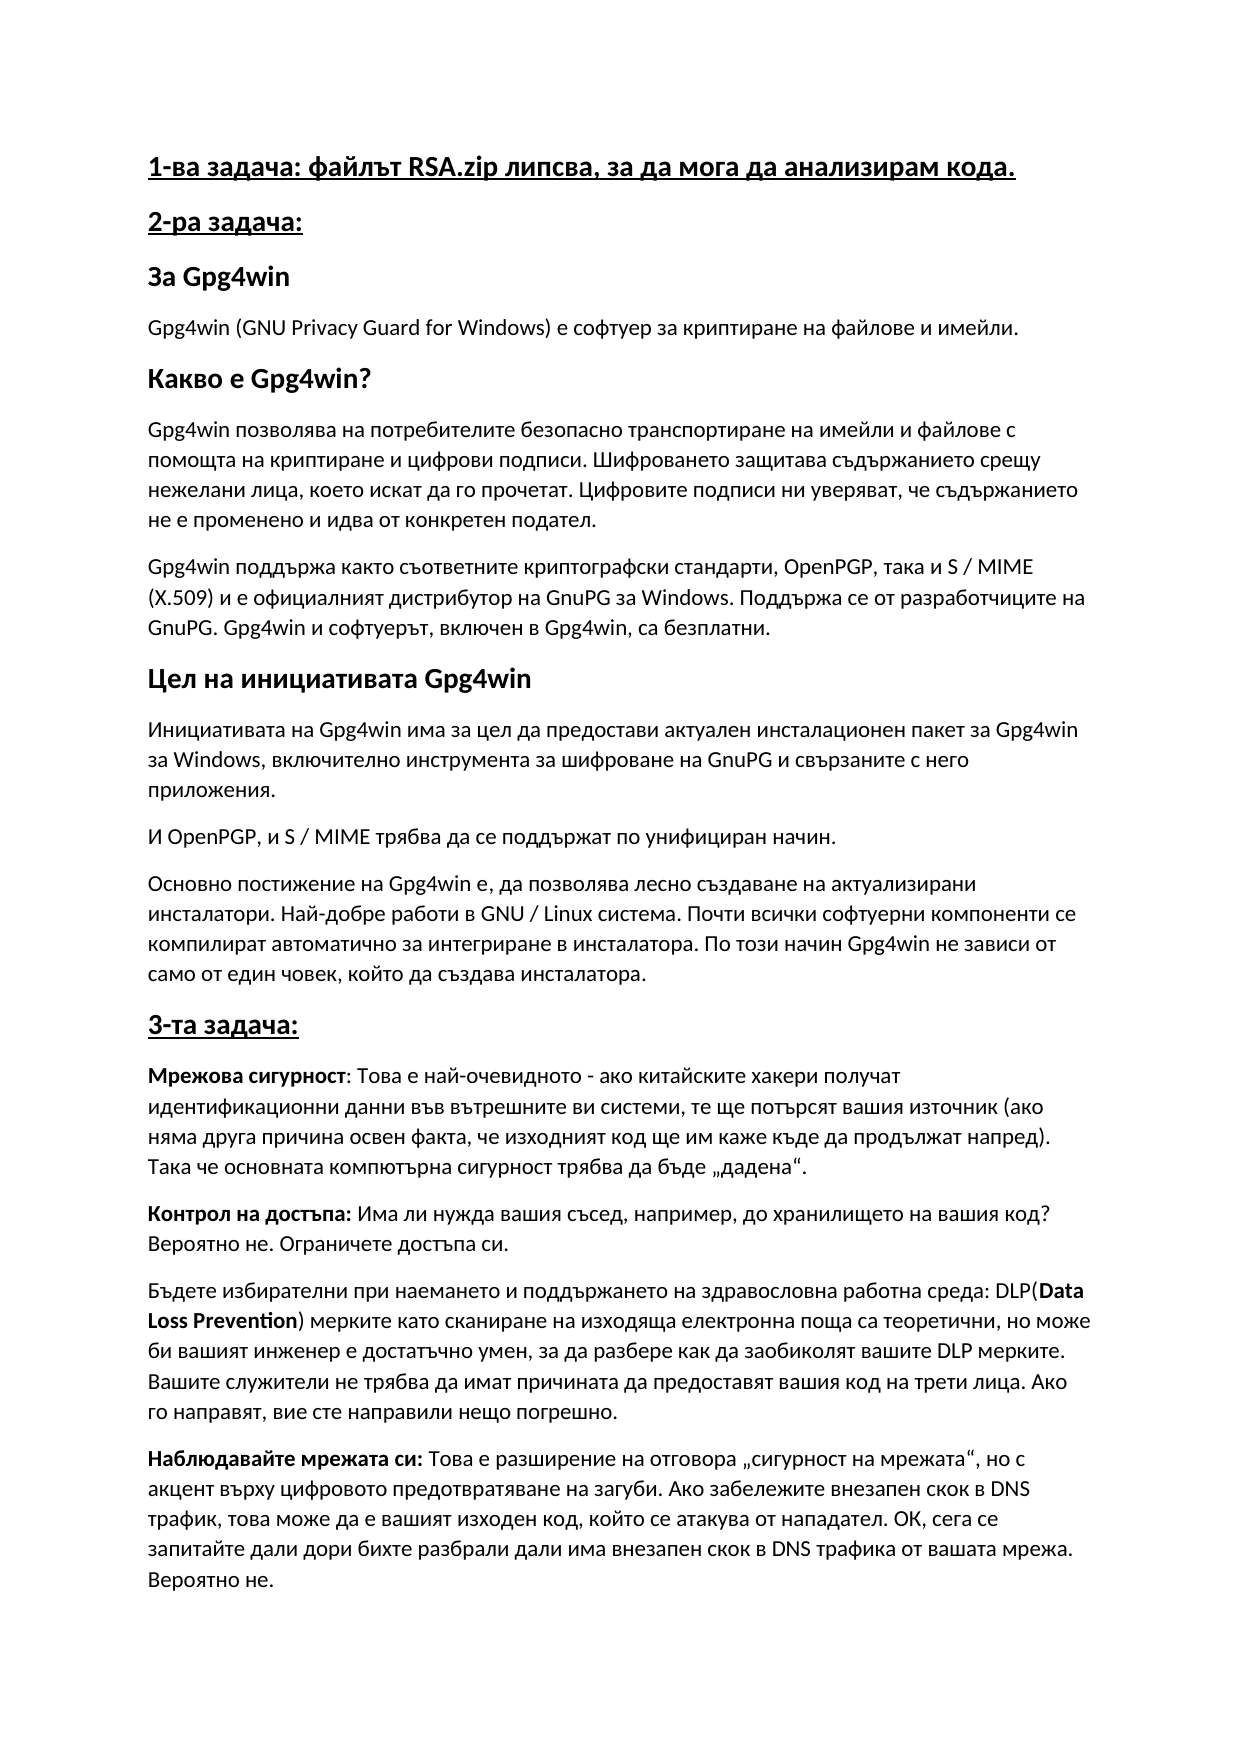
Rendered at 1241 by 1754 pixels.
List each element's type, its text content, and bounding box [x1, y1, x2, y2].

text Цел на инициативата Gpg4win [148, 660, 1093, 695]
text Инициативата на Gpg4win има за цел да предостави актуален инсталационен пакет за Gpg4win за Windows, включително инструмента за шифроване на GnuPG и свързаните с него приложения. [148, 715, 1093, 803]
text Gpg4win позволява на потребителите безопасно транспортиране на имейли и файлове с помощта на криптиране и цифрови подписи. Шифроването защитава съдържанието срещу нежелани лица, което искат да го прочетат. Цифровите подписи ни уверяват, че съдържанието не е променено и идва от конкретен подател. [148, 415, 1093, 533]
text Бъдете избирателни при наемането и поддържането на здравословна работна среда: DLP(Data Loss Prevention) мерките като сканиране на изходяща електронна поща са теоретични, но може би вашият инженер е достатъчно умен, за да разбере как да заобиколят вашите DLP мерките. Вашите служители не трябва да имат причината да предоставят вашия код на трети лица. Ако го направят, вие сте направили нещо погрешно. [148, 1276, 1093, 1425]
text Контрол на достъпа: Има ли нужда вашия съсед, например, до хранилището на вашия код? Вероятно не. Ограничете достъпа си. [148, 1199, 1093, 1257]
text 3-та задача: [148, 1006, 1093, 1042]
text Наблюдавайте мрежата си: Това е разширение на отговора „сигурност на мрежата“, но с акцент върху цифровото предотвратяване на загуби. Ако забележите внезапен скок в DNS трафик, това може да е вашият изходен код, който се атакува от нападател. ОК, сега се запитайте дали дори бихте разбрали дали има внезапен скок в DNS трафика от вашата мрежа. Вероятно не. [148, 1444, 1093, 1593]
text Мрежова сигурност: Това е най-очевидното - ако китайските хакери получат идентификационни данни във вътрешните ви системи, те ще потърсят вашия източник (ако няма друга причина освен факта, че изходният код ще им каже къде да продължат напред). Така че основната компютърна сигурност трябва да бъде „дадена“. [148, 1062, 1093, 1180]
text И OpenPGP, и S / MIME трябва да се поддържат по унифициран начин. [148, 822, 1093, 850]
text Какво е Gpg4win? [148, 360, 1093, 395]
text За Gpg4win [148, 258, 1093, 293]
text 2-ра задача: [148, 203, 1093, 238]
text Gpg4win (GNU Privacy Guard for Windows) е софтуер за криптиране на файлове и имейли. [148, 313, 1093, 341]
text Основно постижение на Gpg4win е, да позволява лесно създаване на актуализирани инсталатори. Най-добре работи в GNU / Linux система. Почти всички софтуерни компоненти се компилират автоматично за интегриране в инсталатора. По този начин Gpg4win не зависи от само от един човек, който да създава инсталатора. [148, 869, 1093, 988]
text 1-ва задача: файлът RSA.zip липсва, за да мога да анализирам кода. [148, 148, 1093, 183]
text Gpg4win поддържа както съответните криптографски стандарти, OpenPGP, така и S / MIME (X.509) и е официалният дистрибутор на GnuPG за Windows. Поддържа се от разработчиците на GnuPG. Gpg4win и софтуерът, включен в Gpg4win, са безплатни. [148, 552, 1093, 641]
